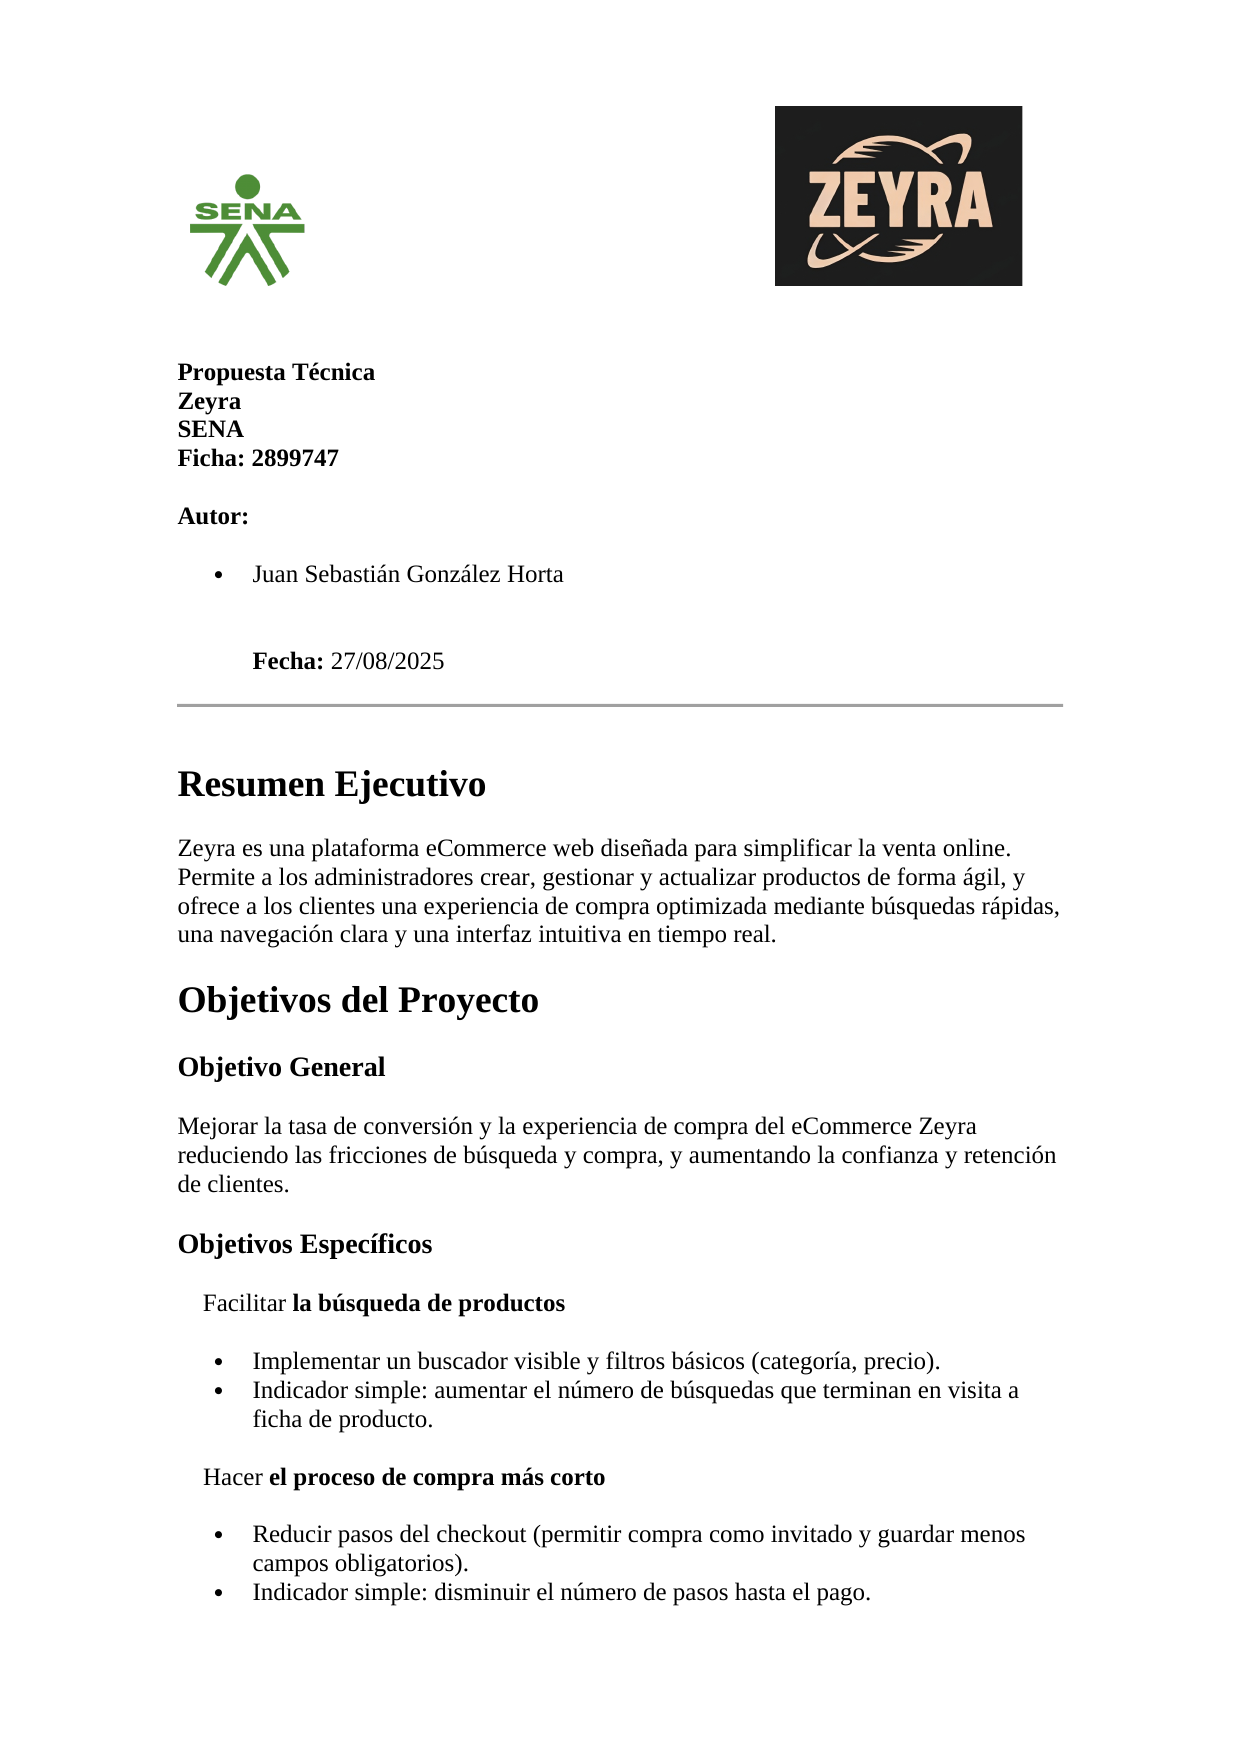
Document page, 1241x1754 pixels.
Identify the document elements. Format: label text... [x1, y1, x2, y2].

text Propuesta Técnica Zeyra SENA Ficha: 2899747 [177, 357, 1063, 472]
text Objetivos Específicos [177, 1227, 1063, 1259]
text Fecha: 27/08/2025 [252, 617, 1063, 674]
list Implementar un buscador visible y filtros básicos (categoría, precio). [215, 1346, 1063, 1375]
list Juan Sebastián González Horta [215, 559, 1063, 588]
text  Facilitar la búsqueda de productos [177, 1288, 1063, 1317]
picture [775, 106, 1023, 286]
text Objetivos del Proyecto [177, 977, 1063, 1021]
text Resumen Ejecutivo [177, 761, 1063, 804]
text Mejorar la tasa de conversión y la experiencia de compra del eCommerce Zeyra reduciendo las fricciones de búsqueda y compra, y aumentando la confianza y retención de clientes. [177, 1111, 1063, 1197]
text Zeyra es una plataforma eCommerce web diseñada para simplificar la venta online. Permite a los administradores crear, gestionar y actualizar productos de forma ágil, y ofrece a los clientes una experiencia de compra optimizada mediante búsquedas rápidas, una navegación clara y una interfaz intuitiva en tiempo real. [177, 833, 1063, 948]
picture [177, 160, 317, 300]
text Autor: [177, 501, 1063, 530]
list Reducir pasos del checkout (permitir compra como invitado y guardar menos campos obligatorios). [215, 1519, 1063, 1577]
list Indicador simple: aumentar el número de búsquedas que terminan en visita a ficha de producto. [215, 1375, 1063, 1432]
list Indicador simple: disminuir el número de pasos hasta el pago. [215, 1577, 1063, 1606]
text  Hacer el proceso de compra más corto [177, 1462, 1063, 1490]
text Objetivo General [177, 1050, 1063, 1082]
